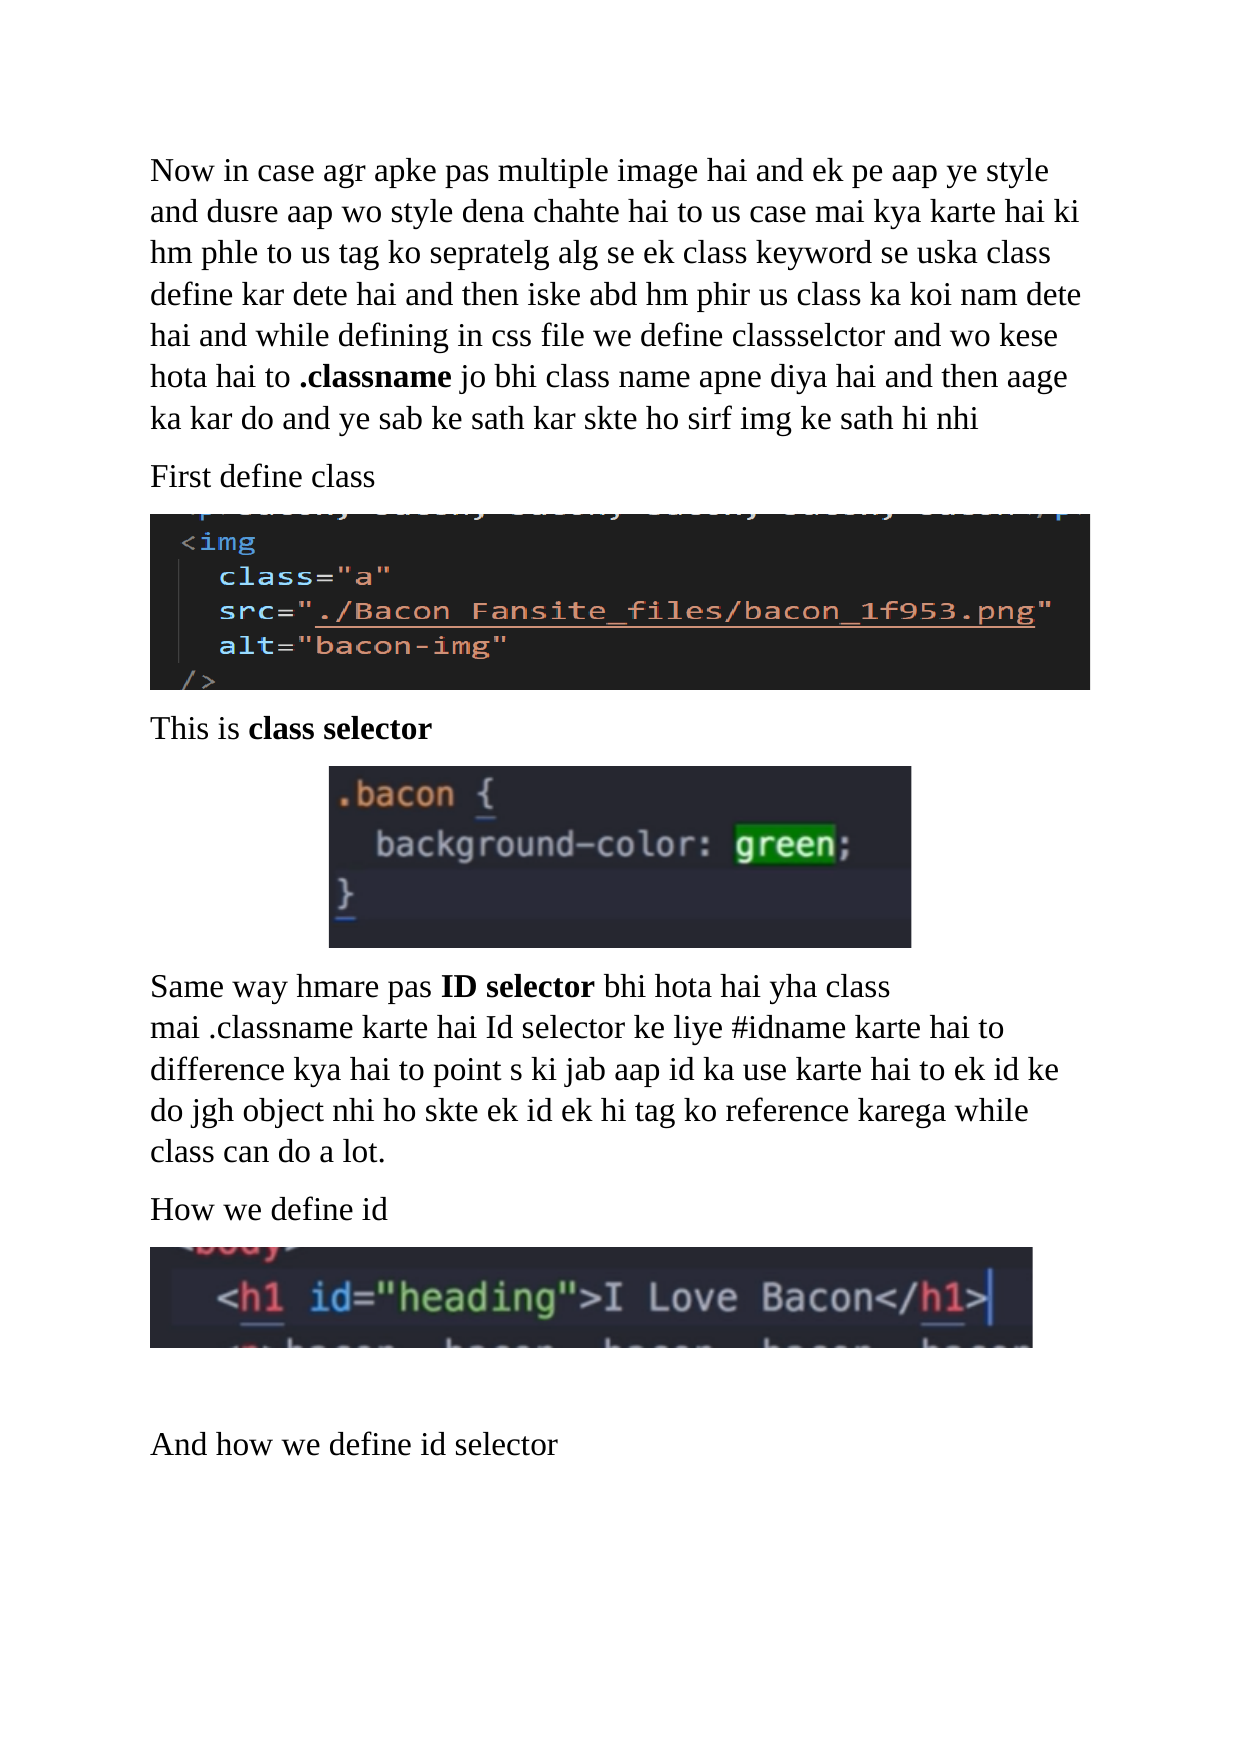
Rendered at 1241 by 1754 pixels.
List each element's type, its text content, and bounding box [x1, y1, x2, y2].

text First define class [150, 456, 1090, 494]
text Now in case agr apke pas multiple image hai and ek pe aap ye style and dusre aap wo style dena chahte hai to us case mai kya karte hai ki hm phle to us tag ko sepratelg alg se ek class keyword se uska class define kar dete hai and then iske abd hm phir us class ka koi nam dete hai and while defining in css file we define classselctor and wo kese hota hai to .classname jo bhi class name apne diya hai and then aage ka kar do and ye sab ke sath kar skte ho sirf img ke sath hi nhi [150, 150, 1090, 436]
picture [150, 1247, 1033, 1348]
picture [150, 514, 1091, 690]
text How we define id [150, 1189, 1090, 1228]
text This is class selector [150, 708, 1090, 746]
text Same way hmare pas ID selector bhi hota hai yha class mai .classname karte hai Id selector ke liye #idname karte hai to difference kya hai to point s ki jab aap id ka use karte hai to ek id ke do jgh object nhi ho skte ek id ek hi tag ko reference karega while class can do a lot. [150, 966, 1090, 1170]
text And how we define id selector [150, 1424, 1090, 1463]
picture [328, 766, 912, 948]
